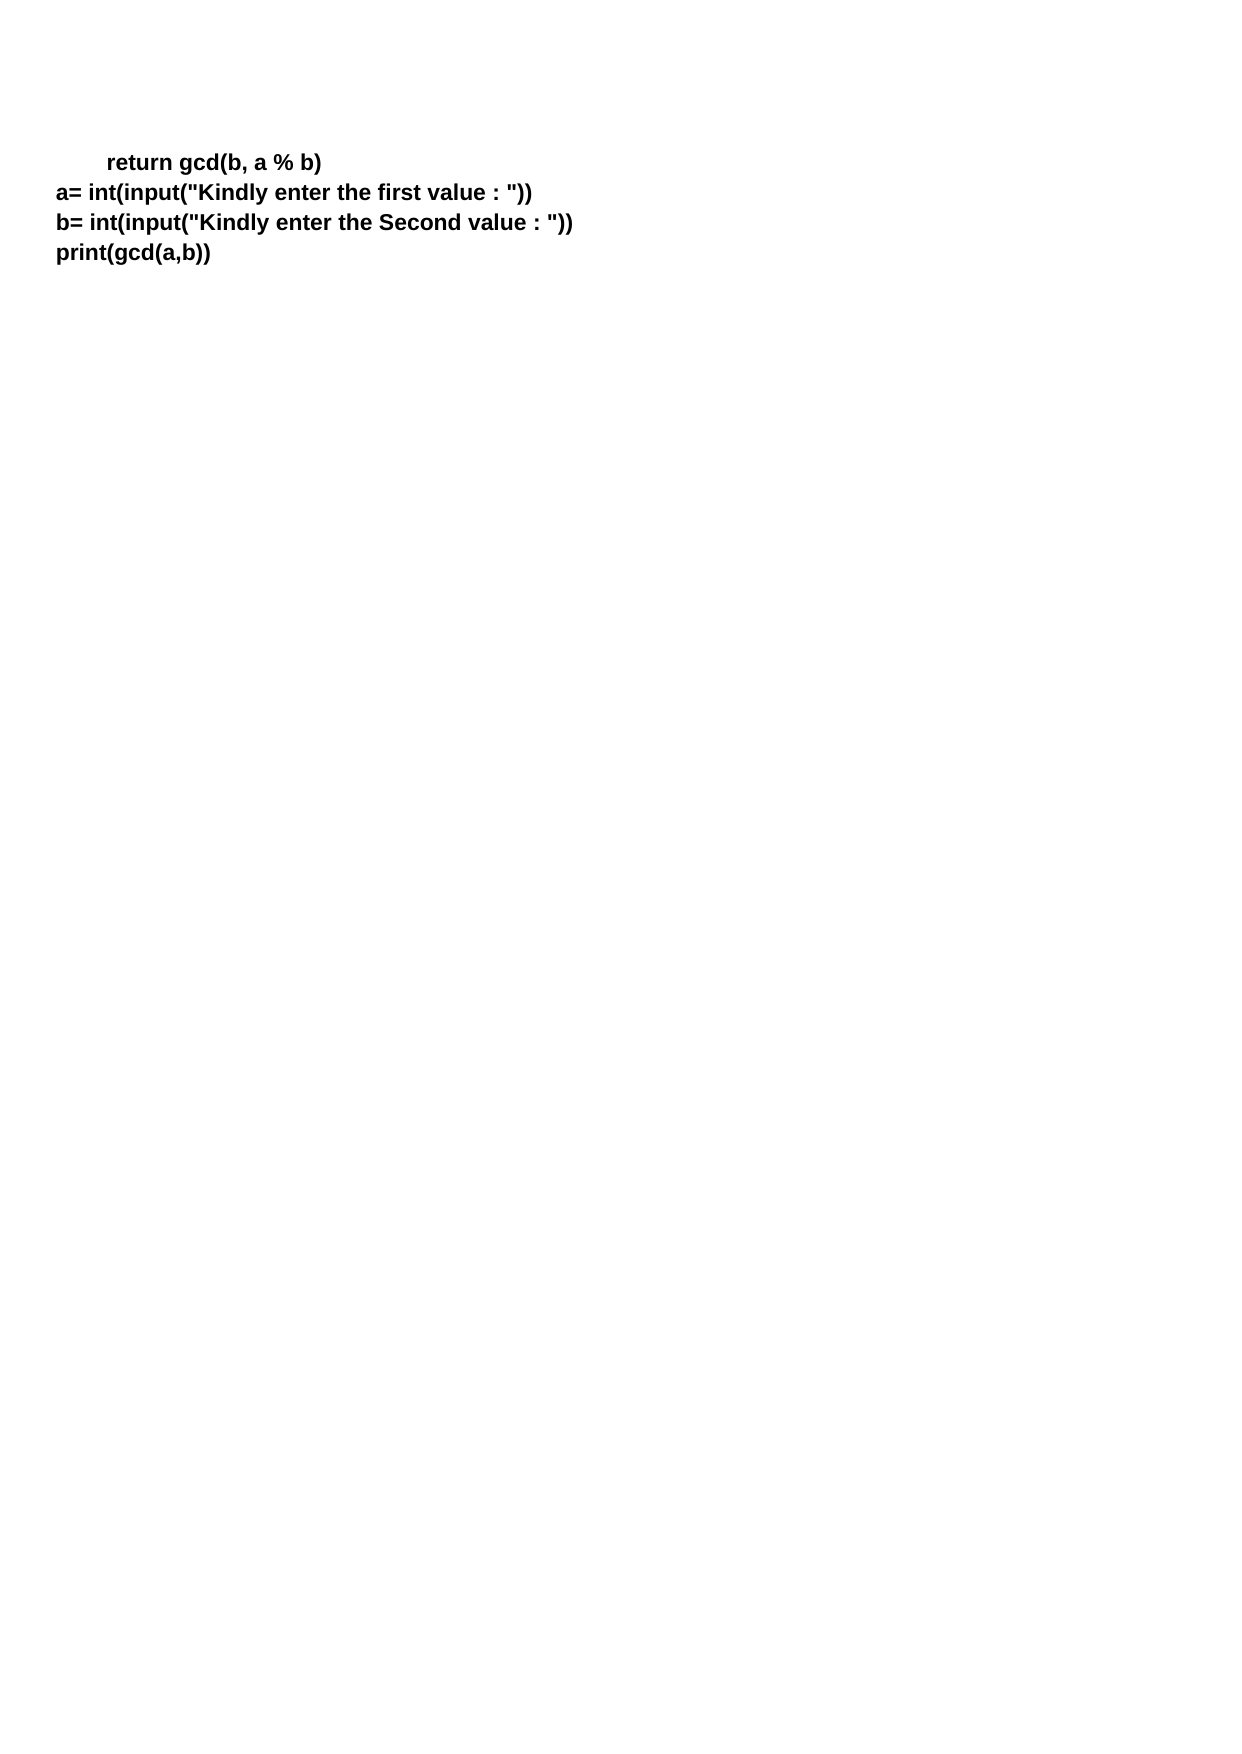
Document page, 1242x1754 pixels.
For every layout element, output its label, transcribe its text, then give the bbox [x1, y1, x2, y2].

text return gcd(b, a % b) [56, 148, 1081, 175]
text b= int(input("Kindly enter the Second value : ")) [56, 209, 1081, 235]
text a= int(input("Kindly enter the first value : ")) [56, 179, 1081, 205]
text print(gcd(a,b)) [56, 239, 1081, 265]
